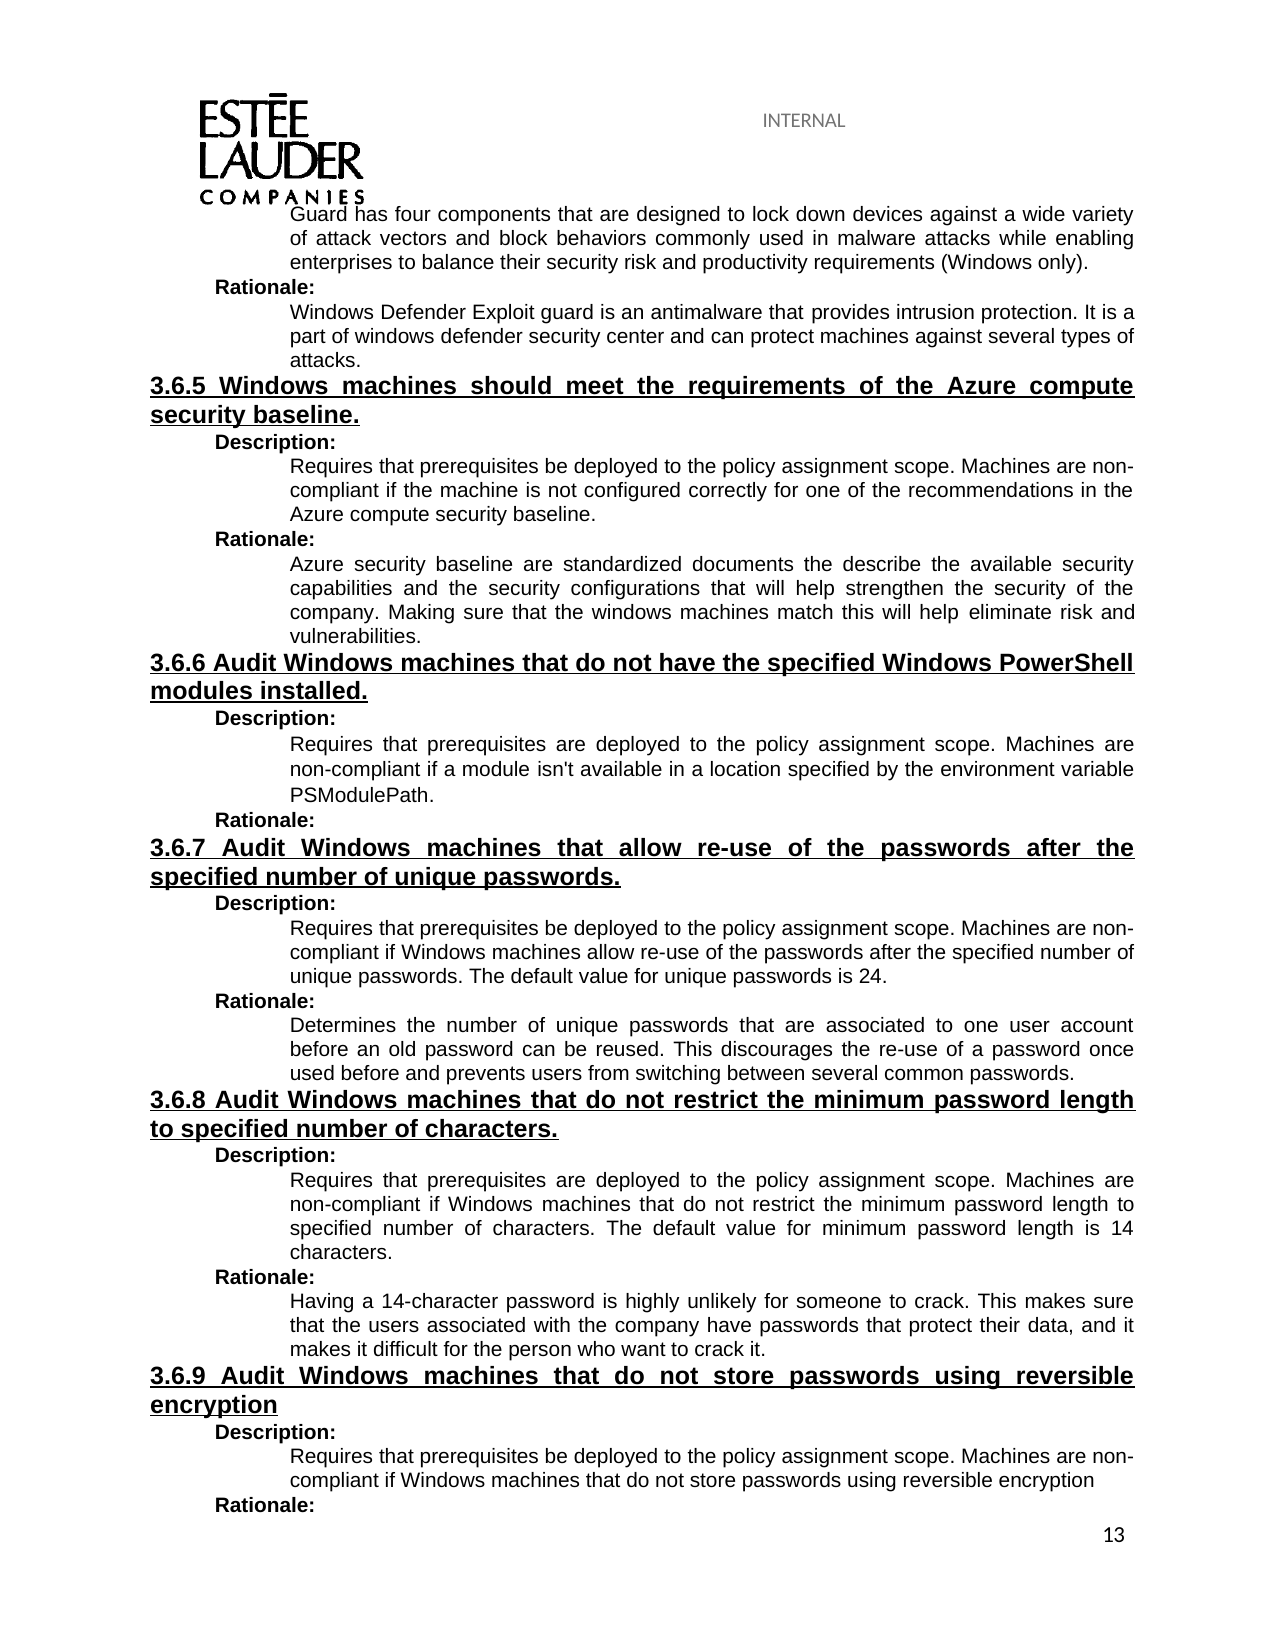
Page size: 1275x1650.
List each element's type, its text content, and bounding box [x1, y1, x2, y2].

subtitle 3.6.8 Audit Windows machines that do not restrict the minimum password length to specified number of characters. [150, 1111, 1135, 1142]
subtitle Rationale: [146, 1264, 1135, 1289]
subtitle 3.6.7 Audit Windows machines that allow re-use of the passwords after the specified number of unique passwords. [150, 859, 1135, 890]
text Requires that prerequisites be deployed to the policy assignment scope. Machines are non-compliant if Windows machines that do not store passwords using reversible encryption [289, 1444, 1135, 1492]
text Requires that prerequisites be deployed to the policy assignment scope. Machines are non-compliant if Windows machines allow re-use of the passwords after the specified number of unique passwords. The default value for unique passwords is 24. [289, 916, 1135, 988]
text Having a 14-character password is highly unlikely for someone to crack. This makes sure that the users associated with the company have passwords that protect their data, and it makes it difficult for the person who want to crack it. [289, 1289, 1135, 1361]
subtitle Requires that prerequisites are deployed to the policy assignment scope. Machines are non-compliant if a module isn't available in a location specified by the environment variable PSModulePath. [289, 731, 1135, 807]
subtitle 3.6.9 Audit Windows machines that do not store passwords using reversible encryption [150, 1361, 1135, 1386]
subtitle 3.6.5 Windows machines should meet the requirements of the Azure compute security baseline. [150, 398, 1135, 429]
subtitle 3.6.7 Audit Windows machines that allow re-use of the passwords after the specified number of unique passwords. [150, 833, 1135, 858]
subtitle 3.6.9 Audit Windows machines that do not store passwords using reversible encryption [150, 1388, 1135, 1419]
subtitle Description: [146, 890, 1135, 916]
subtitle Description: [146, 1419, 1135, 1444]
subtitle Rationale: [146, 807, 1135, 833]
subtitle 3.6.6 Audit Windows machines that do not have the specified Windows PowerShell modules installed. [150, 648, 1135, 673]
text Azure security baseline are standardized documents the describe the available security capabilities and the security configurations that will help strengthen the security of the company. Making sure that the windows machines match this will help eliminate risk and vulnerabilities. [289, 552, 1135, 648]
subtitle 3.6.6 Audit Windows machines that do not have the specified Windows PowerShell modules installed. [150, 674, 1135, 705]
text Requires that prerequisites be deployed to the policy assignment scope. Machines are non-compliant if the machine is not configured correctly for one of the recommendations in the Azure compute security baseline. [289, 454, 1135, 526]
text Determines the number of unique passwords that are associated to one user account before an old password can be reused. This discourages the re-use of a password once used before and prevents users from switching between several common passwords. [289, 1013, 1135, 1085]
subtitle Description: [146, 705, 1135, 731]
subtitle Rationale: [146, 274, 1135, 299]
subtitle Rationale: [146, 526, 1135, 552]
subtitle Description: [146, 429, 1135, 454]
subtitle Rationale: [146, 1492, 1135, 1518]
picture [199, 93, 364, 205]
subtitle 3.6.5 Windows machines should meet the requirements of the Azure compute security baseline. [150, 371, 1135, 396]
text Requires that prerequisites are deployed to the policy assignment scope. Machines are non-compliant if Windows machines that do not restrict the minimum password length to specified number of characters. The default value for minimum password length is 14 characters. [289, 1168, 1135, 1264]
text Windows Defender Exploit guard is an antimalware that provides intrusion protection. It is a part of windows defender security center and can protect machines against several types of attacks. [289, 299, 1135, 371]
subtitle 3.6.8 Audit Windows machines that do not restrict the minimum password length to specified number of characters. [150, 1085, 1135, 1110]
subtitle Description: [146, 1142, 1135, 1168]
subtitle Rationale: [146, 988, 1135, 1013]
